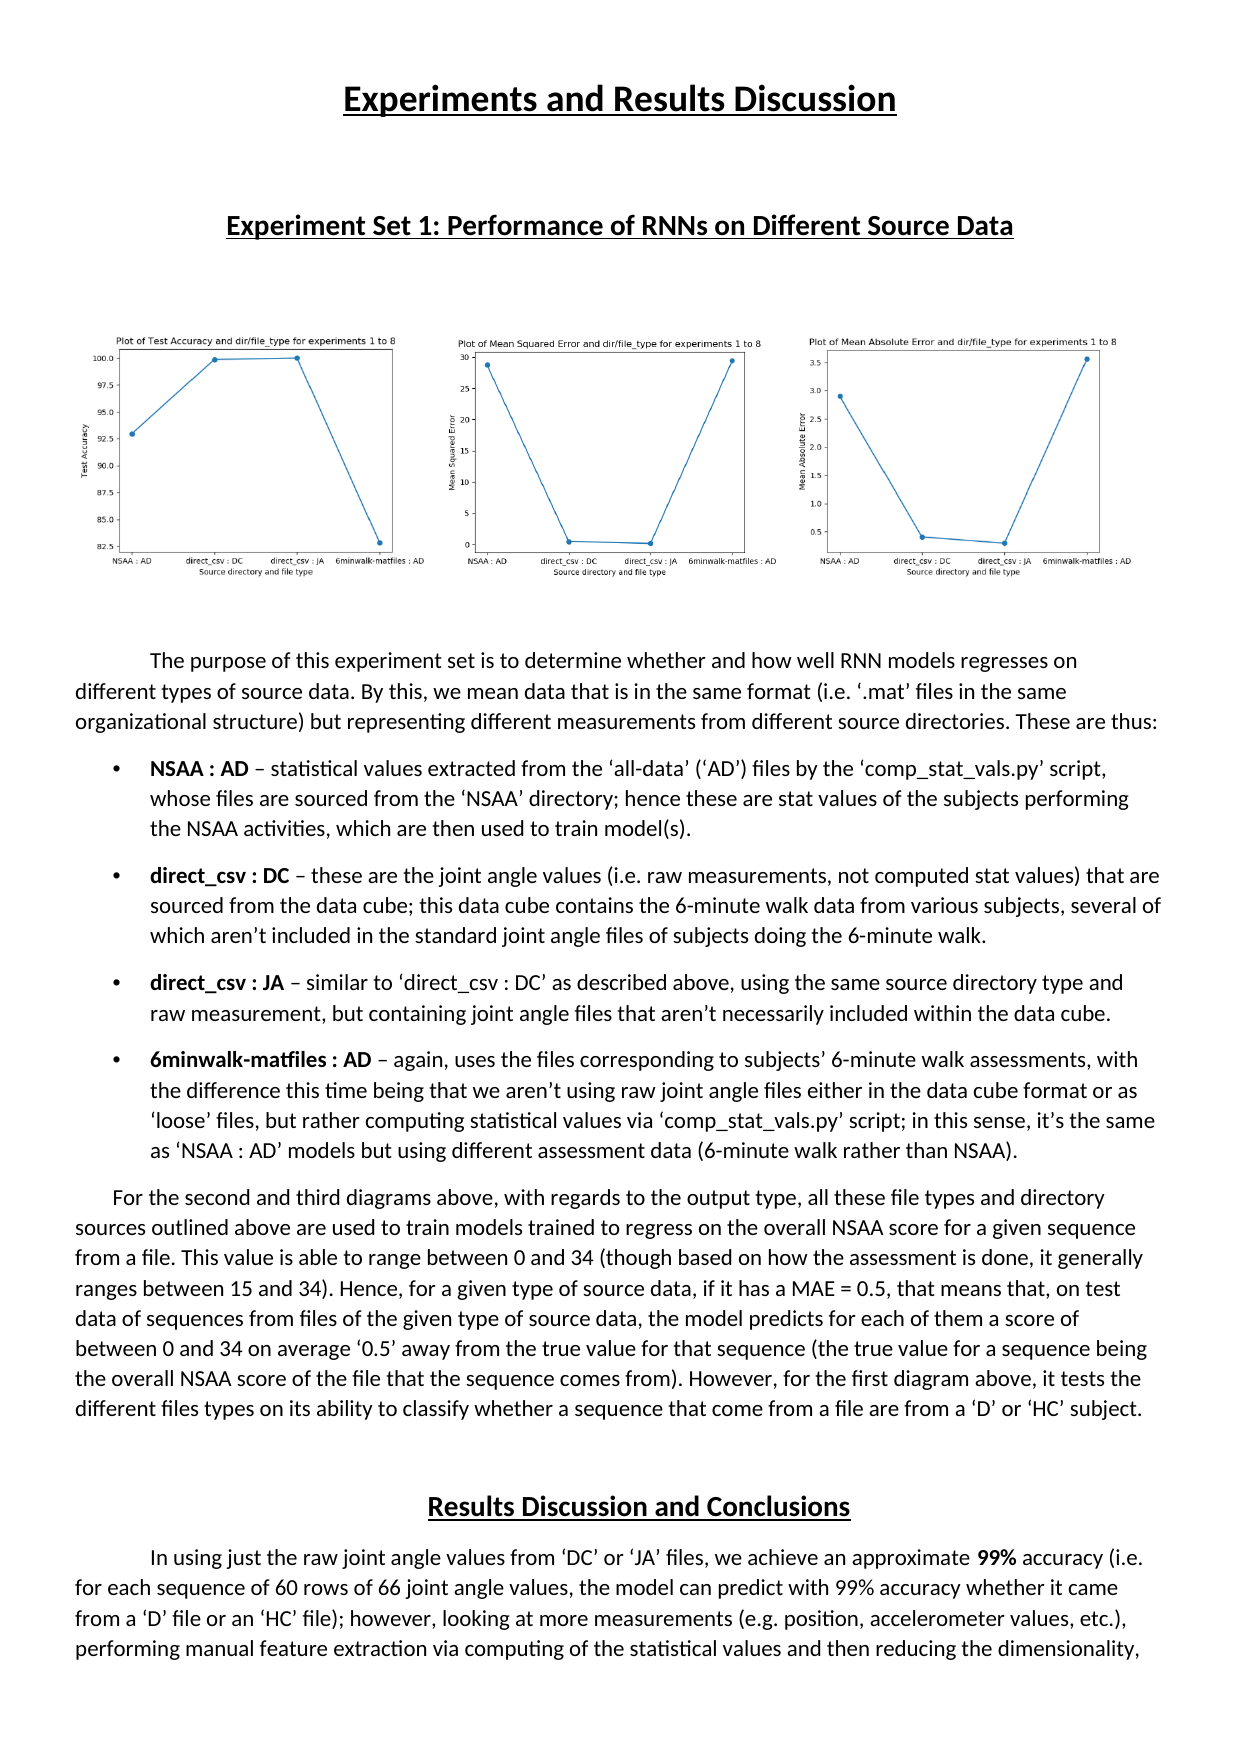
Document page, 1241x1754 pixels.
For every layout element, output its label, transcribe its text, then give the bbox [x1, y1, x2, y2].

text Results Discussion and Conclusions [75, 1488, 1165, 1524]
text Experiment Set 1: Performance of RNNs on Different Source Data [75, 207, 1165, 243]
picture [431, 320, 779, 581]
picture [75, 317, 427, 581]
picture [783, 318, 1134, 581]
text Experiments and Results Discussion [75, 75, 1165, 121]
list 6minwalk-matfiles : AD – again, uses the files corresponding to subjects’ 6-minute walk assessments, with the difference this time being that we aren’t using raw joint angle files either in the data cube format or as ‘loose’ files, but rather computing statistical values via ‘comp_stat_vals.py’ script; in this sense, it’s the same as ‘NSAA : AD’ models but using different assessment data (6-minute walk rather than NSAA). [112, 1046, 1165, 1164]
list direct_csv : DC – these are the joint angle values (i.e. raw measurements, not computed stat values) that are sourced from the data cube; this data cube contains the 6-minute walk data from various subjects, several of which aren’t included in the standard joint angle files of subjects doing the 6-minute walk. [112, 861, 1165, 949]
text The purpose of this experiment set is to determine whether and how well RNN models regresses on different types of source data. By this, we mean data that is in the same format (i.e. ‘.mat’ files in the same organizational structure) but representing different measurements from different source directories. These are thus: [75, 647, 1165, 735]
text For the second and third diagrams above, with regards to the output type, all these file types and directory sources outlined above are used to train models trained to regress on the overall NSAA score for a given sequence from a file. This value is able to range between 0 and 34 (though based on how the assessment is done, it generally ranges between 15 and 34). Hence, for a given type of source data, if it has a MAE = 0.5, that means that, on test data of sequences from files of the given type of source data, the model predicts for each of them a score of between 0 and 34 on average ‘0.5’ away from the true value for that sequence (the true value for a sequence being the overall NSAA score of the file that the sequence comes from). However, for the first diagram above, it tests the different files types on its ability to classify whether a sequence that come from a file are from a ‘D’ or ‘HC’ subject. [75, 1183, 1165, 1422]
list NSAA : AD – statistical values extracted from the ‘all-data’ (‘AD’) files by the ‘comp_stat_vals.py’ script, whose files are sourced from the ‘NSAA’ directory; hence these are stat values of the subjects performing the NSAA activities, which are then used to train model(s). [112, 754, 1165, 842]
list direct_csv : JA – similar to ‘direct_csv : DC’ as described above, using the same source directory type and raw measurement, but containing joint angle files that aren’t necessarily included within the data cube. [112, 968, 1165, 1027]
